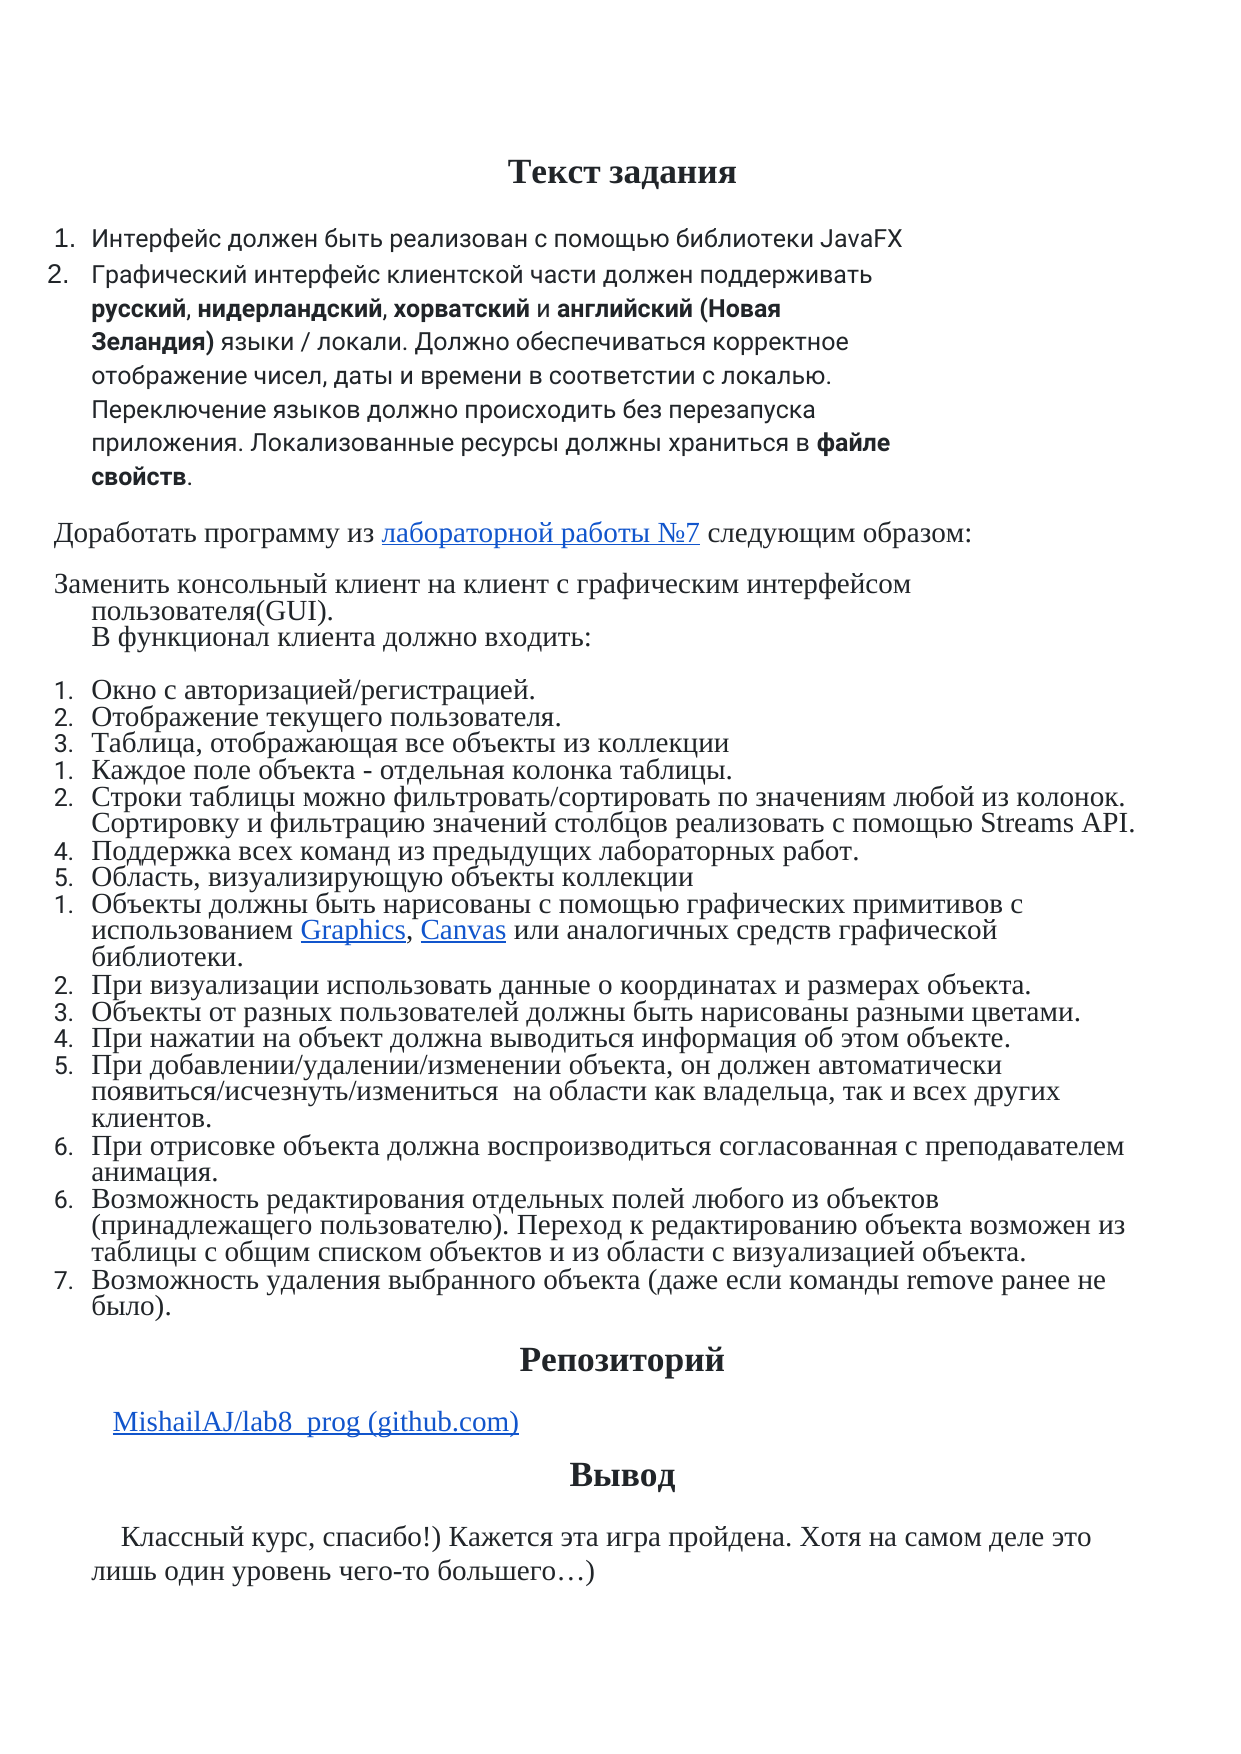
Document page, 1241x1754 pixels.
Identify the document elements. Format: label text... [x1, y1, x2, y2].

text Доработать программу из лабораторной работы №7 следующим образом: [53, 521, 1153, 547]
list Таблица, отображающая все объекты из коллекции [53, 732, 1153, 758]
list Возможность удаления выбранного объекта (даже если команды remove ранее не было). [53, 1268, 1153, 1321]
list Отображение текущего пользователя. [53, 705, 1153, 732]
list Область, визуализирующую объекты коллекции [53, 866, 1153, 892]
list Объекты должны быть нарисованы с помощью графических примитивов с использованием Graphics, Canvas или аналогичных средств графической библиотеки. [53, 892, 1153, 973]
list Строки таблицы можно фильтровать/сортировать по значениям любой из колонок. Сортировку и фильтрацию значений столбцов реализовать с помощью Streams API. [53, 785, 1153, 839]
list Поддержка всех команд из предыдущих лабораторных работ. [53, 839, 1153, 866]
text Заменить консольный клиент на клиент с графическим интерфейсом пользователя(GUI). В функционал клиента должно входить: [53, 572, 1153, 653]
list При визуализации использовать данные о координатах и размерах объекта. [53, 973, 1153, 999]
text MishailAJ/lab8_prog (github.com) [112, 1410, 1153, 1437]
subtitle Репозиторий [91, 1338, 1153, 1379]
subtitle Вывод [91, 1453, 1153, 1494]
list Каждое поле объекта - отдельная колонка таблицы. [53, 758, 1153, 785]
list Окно с авторизацией/регистрацией. [53, 678, 1153, 705]
text Классный курс, спасибо!) Кажется эта игра пройдена. Хотя на самом деле это лишь один уровень чего-то большего…) [91, 1519, 1153, 1586]
list Графический интерфейс клиентской части должен поддерживать русский, нидерландский, хорватский и английский (Новая Зеландия) языки / локали. Должно обеспечиваться корректное отображение чисел, даты и времени в соответстии с локалью. Переключение языков должно происходить без перезапуска приложения. Локализованные ресурсы должны храниться в файле свойств. [47, 258, 905, 491]
list При отрисовке объекта должна воспроизводиться согласованная с преподавателем анимация. [53, 1134, 1153, 1187]
list При нажатии на объект должна выводиться информация об этом объекте. [53, 1026, 1153, 1053]
subtitle Текст задания [91, 150, 1153, 191]
list При добавлении/удалении/изменении объекта, он должен автоматически появиться/исчезнуть/измениться на области как владельца, так и всех других клиентов. [53, 1053, 1153, 1134]
list Объекты от разных пользователей должны быть нарисованы разными цветами. [53, 999, 1153, 1026]
list Возможность редактирования отдельных полей любого из объектов (принадлежащего пользователю). Переход к редактированию объекта возможен из таблицы с общим списком объектов и из области с визуализацией объекта. [53, 1187, 1153, 1268]
list Интерфейс должен быть реализован с помощью библиотеки JavaFX [53, 222, 905, 253]
